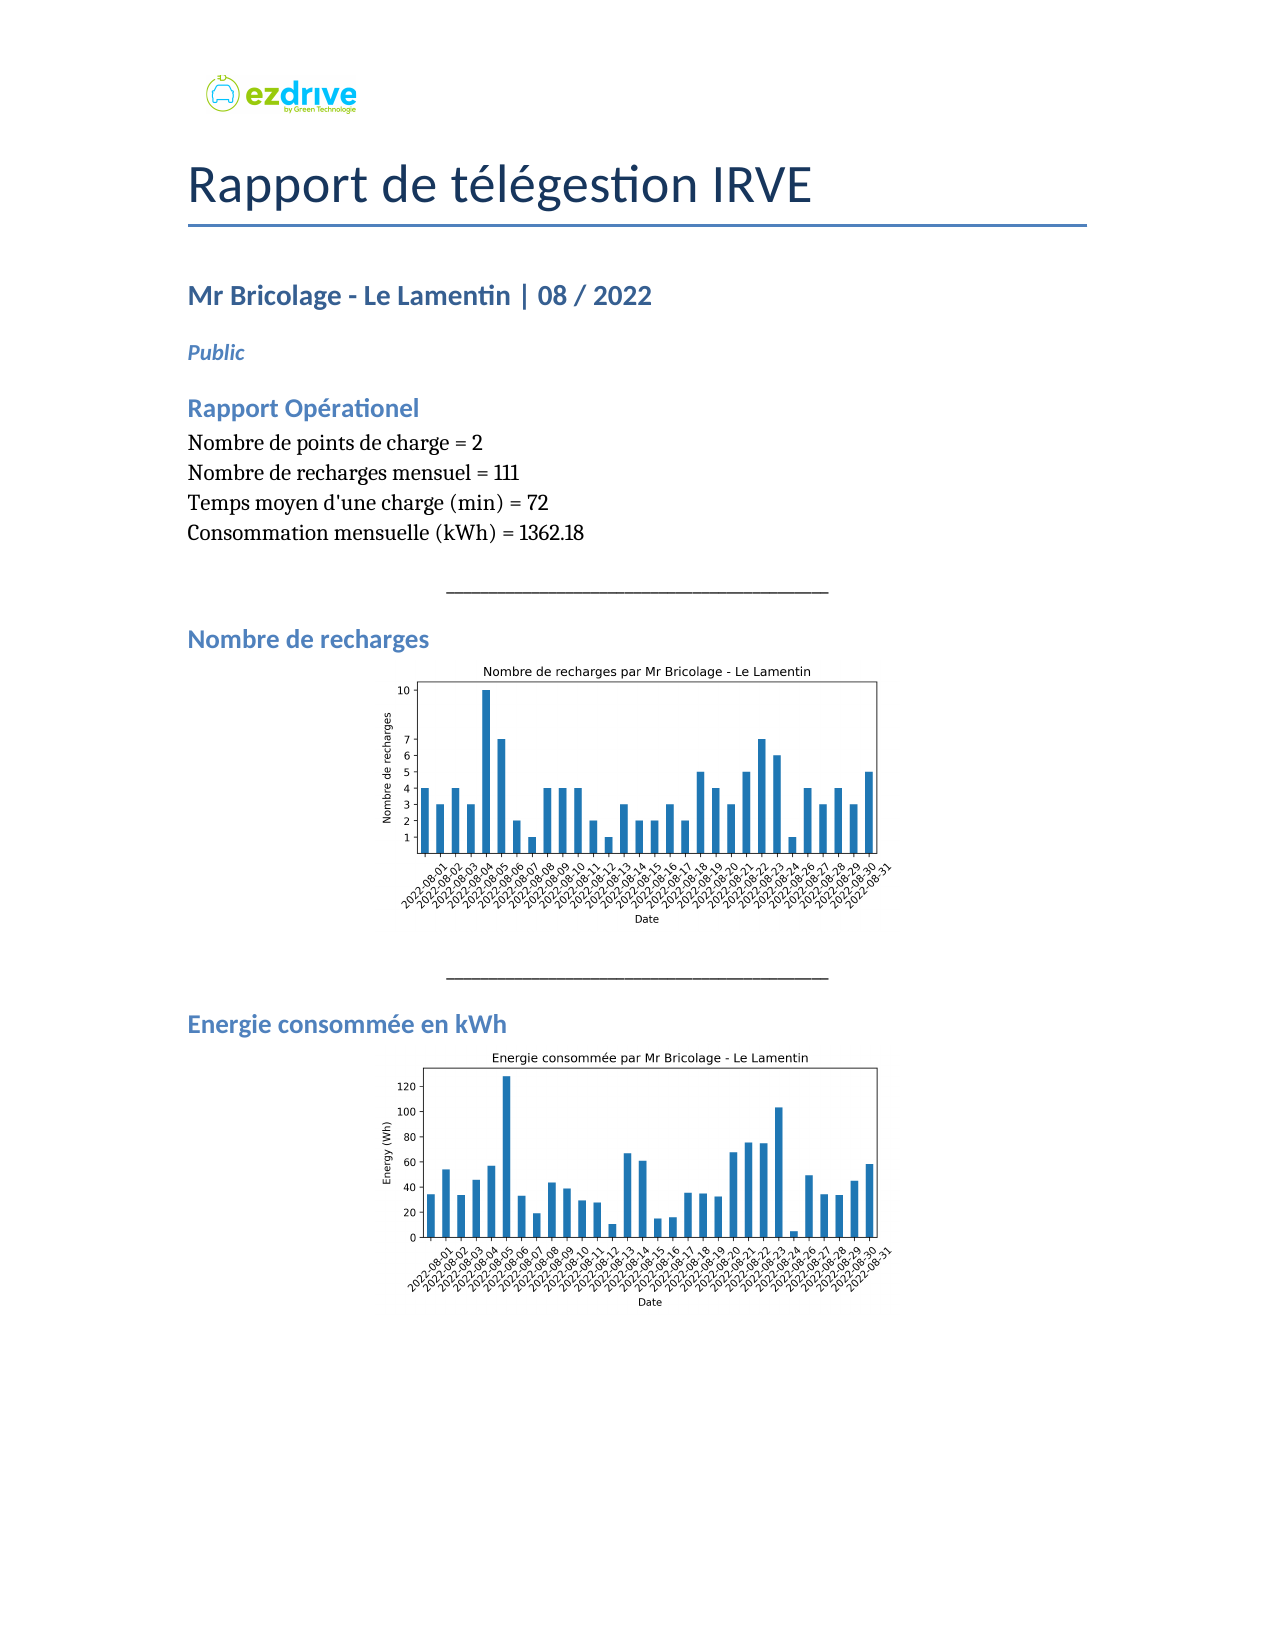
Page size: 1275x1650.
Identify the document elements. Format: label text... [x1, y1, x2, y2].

subtitle Rapport Opérationel [187, 391, 1087, 424]
text Nombre de points de charge = 2 Nombre de recharges mensuel = 111 Temps moyen d'une charge (min) = 72 Consommation mensuelle (kWh) = 1362.18 [187, 429, 1087, 546]
text _____________________________________________ [187, 957, 1087, 983]
subtitle Energie consommée en kWh [187, 1008, 1087, 1041]
picture [206, 75, 357, 114]
picture [375, 660, 901, 932]
subtitle Public [187, 338, 1087, 366]
title Rapport de télégestion IRVE [187, 150, 1087, 227]
subtitle Mr Bricolage - Le Lamentin | 08 / 2022 [187, 277, 1087, 312]
picture [375, 1045, 901, 1315]
text _____________________________________________ [187, 571, 1087, 597]
subtitle Nombre de recharges [187, 622, 1087, 655]
